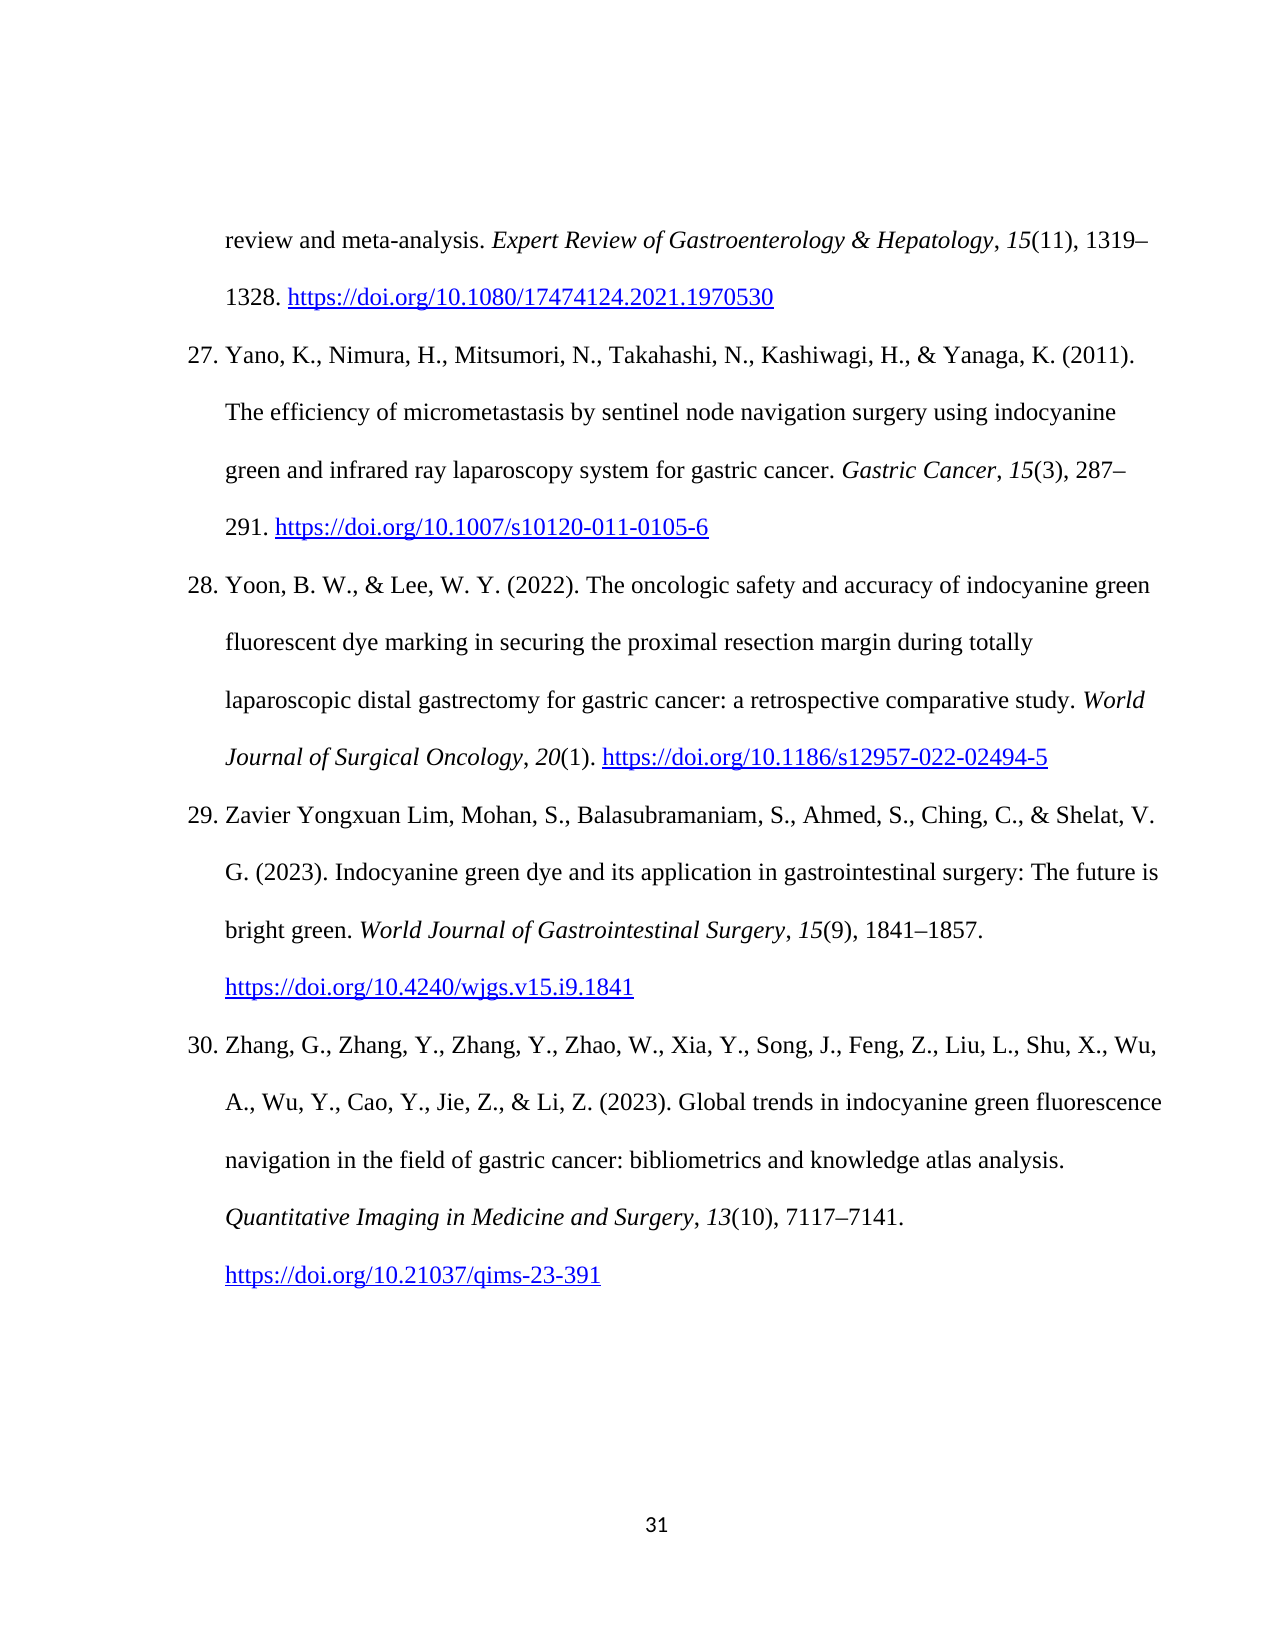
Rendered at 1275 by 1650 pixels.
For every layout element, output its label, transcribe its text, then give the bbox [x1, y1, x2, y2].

list Zhang, G., Zhang, Y., Zhang, Y., Zhao, W., Xia, Y., Song, J., Feng, Z., Liu, L., Shu, X., Wu, A., Wu, Y., Cao, Y., Jie, Z., & Li, Z. (2023). Global trends in indocyanine green fluorescence navigation in the field of gastric cancer: bibliometrics and knowledge atlas analysis. Quantitative Imaging in Medicine and Surgery, 13(10), 7117–7141. https://doi.org/10.21037/qims-23-391 [187, 1030, 1162, 1289]
list Yoon, B. W., & Lee, W. Y. (2022). The oncologic safety and accuracy of indocyanine green fluorescent dye marking in securing the proximal resection margin during totally laparoscopic distal gastrectomy for gastric cancer: a retrospective comparative study. World Journal of Surgical Oncology, 20(1). https://doi.org/10.1186/s12957-022-02494-5 [187, 570, 1162, 771]
list Yano, K., Nimura, H., Mitsumori, N., Takahashi, N., Kashiwagi, H., & Yanaga, K. (2011). The efficiency of micrometastasis by sentinel node navigation surgery using indocyanine green and infrared ray laparoscopy system for gastric cancer. Gastric Cancer, 15(3), 287–291. https://doi.org/10.1007/s10120-011-0105-6 [187, 340, 1162, 541]
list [187, 225, 1162, 311]
list Zavier Yongxuan Lim, Mohan, S., Balasubramaniam, S., Ahmed, S., Ching, C., & Shelat, V. G. (2023). Indocyanine green dye and its application in gastrointestinal surgery: The future is bright green. World Journal of Gastrointestinal Surgery, 15(9), 1841–1857. https://doi.org/10.4240/wjgs.v15.i9.1841 [187, 800, 1162, 1001]
